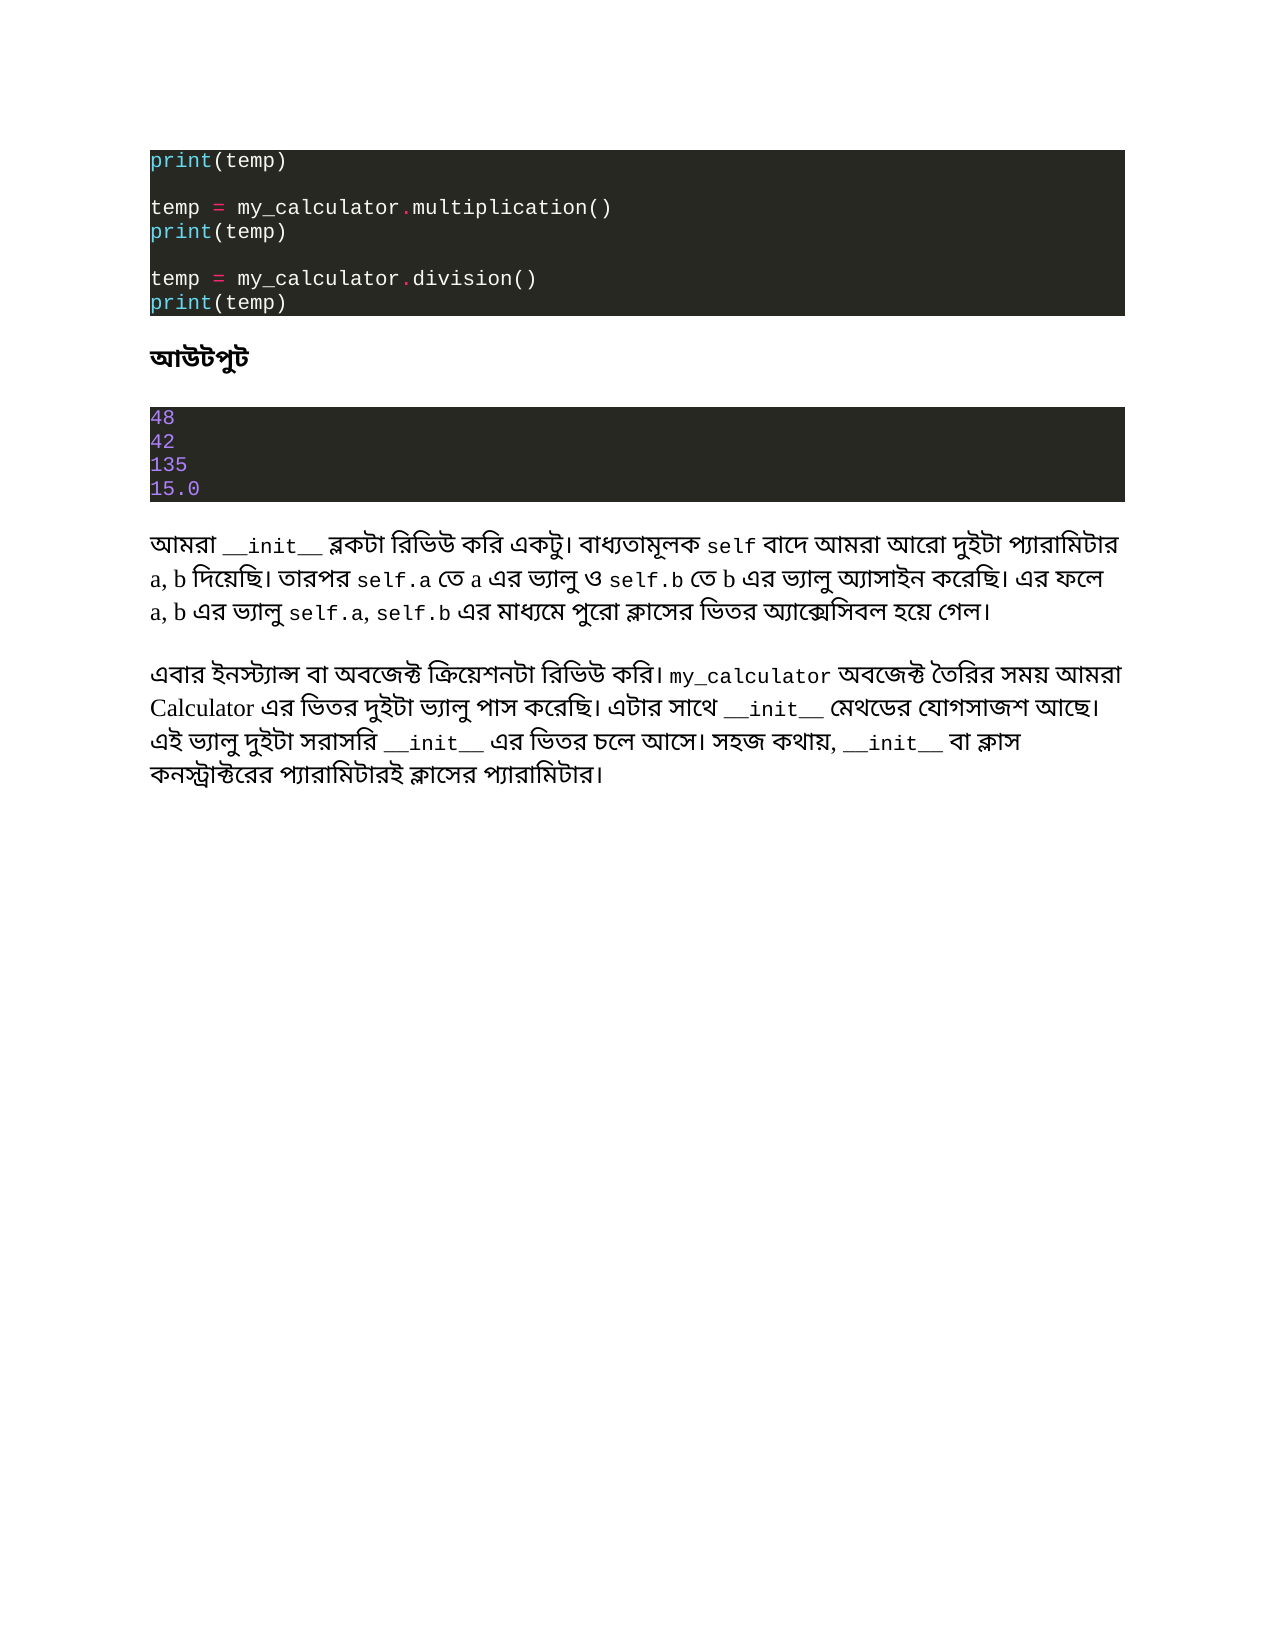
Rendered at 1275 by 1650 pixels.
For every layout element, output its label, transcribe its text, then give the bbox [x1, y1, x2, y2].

text print(temp) [150, 221, 1125, 244]
text এবার ইনস্ট্যান্স বা অবজেক্ট ক্রিয়েশনটা রিভিউ করি। my_calculator অবজেক্ট তৈরির সময় আমরা Calculator এর ভিতর দুইটা ভ্যালু পাস করেছি। এটার সাথে __init__ মেথডের যোগসাজশ আছে। এই ভ্যালু দুইটা সরাসরি __init__ এর ভিতর চলে আসে। সহজ কথায়, __init__ বা ক্লাস কনস্ট্রাক্টরের প্যারামিটারই ক্লাসের প্যারামিটার। [150, 660, 1125, 793]
text আমরা __init__ ব্লকটা রিভিউ করি একটু। বাধ্যতামূলক self বাদে আমরা আরো দুইটা প্যারামিটার a, b দিয়েছি। তারপর self.a তে a এর ভ্যালু ও self.b তে b এর ভ্যালু অ্যাসাইন করেছি। এর ফলে a, b এর ভ্যালু self.a, self.b এর মাধ্যমে পুরো ক্লাসের ভিতর অ্যাক্সেসিবল হয়ে গেল। [150, 531, 1125, 631]
text 15.0 [150, 478, 1125, 502]
text আউটপুট [150, 345, 1125, 378]
text 48 [150, 407, 1125, 431]
text print(temp) [150, 150, 1125, 174]
text 42 [150, 431, 1125, 454]
text print(temp) [150, 292, 1125, 316]
text temp = my_calculator.division() [150, 268, 1125, 292]
text 135 [150, 454, 1125, 478]
text temp = my_calculator.multiplication() [150, 197, 1125, 221]
